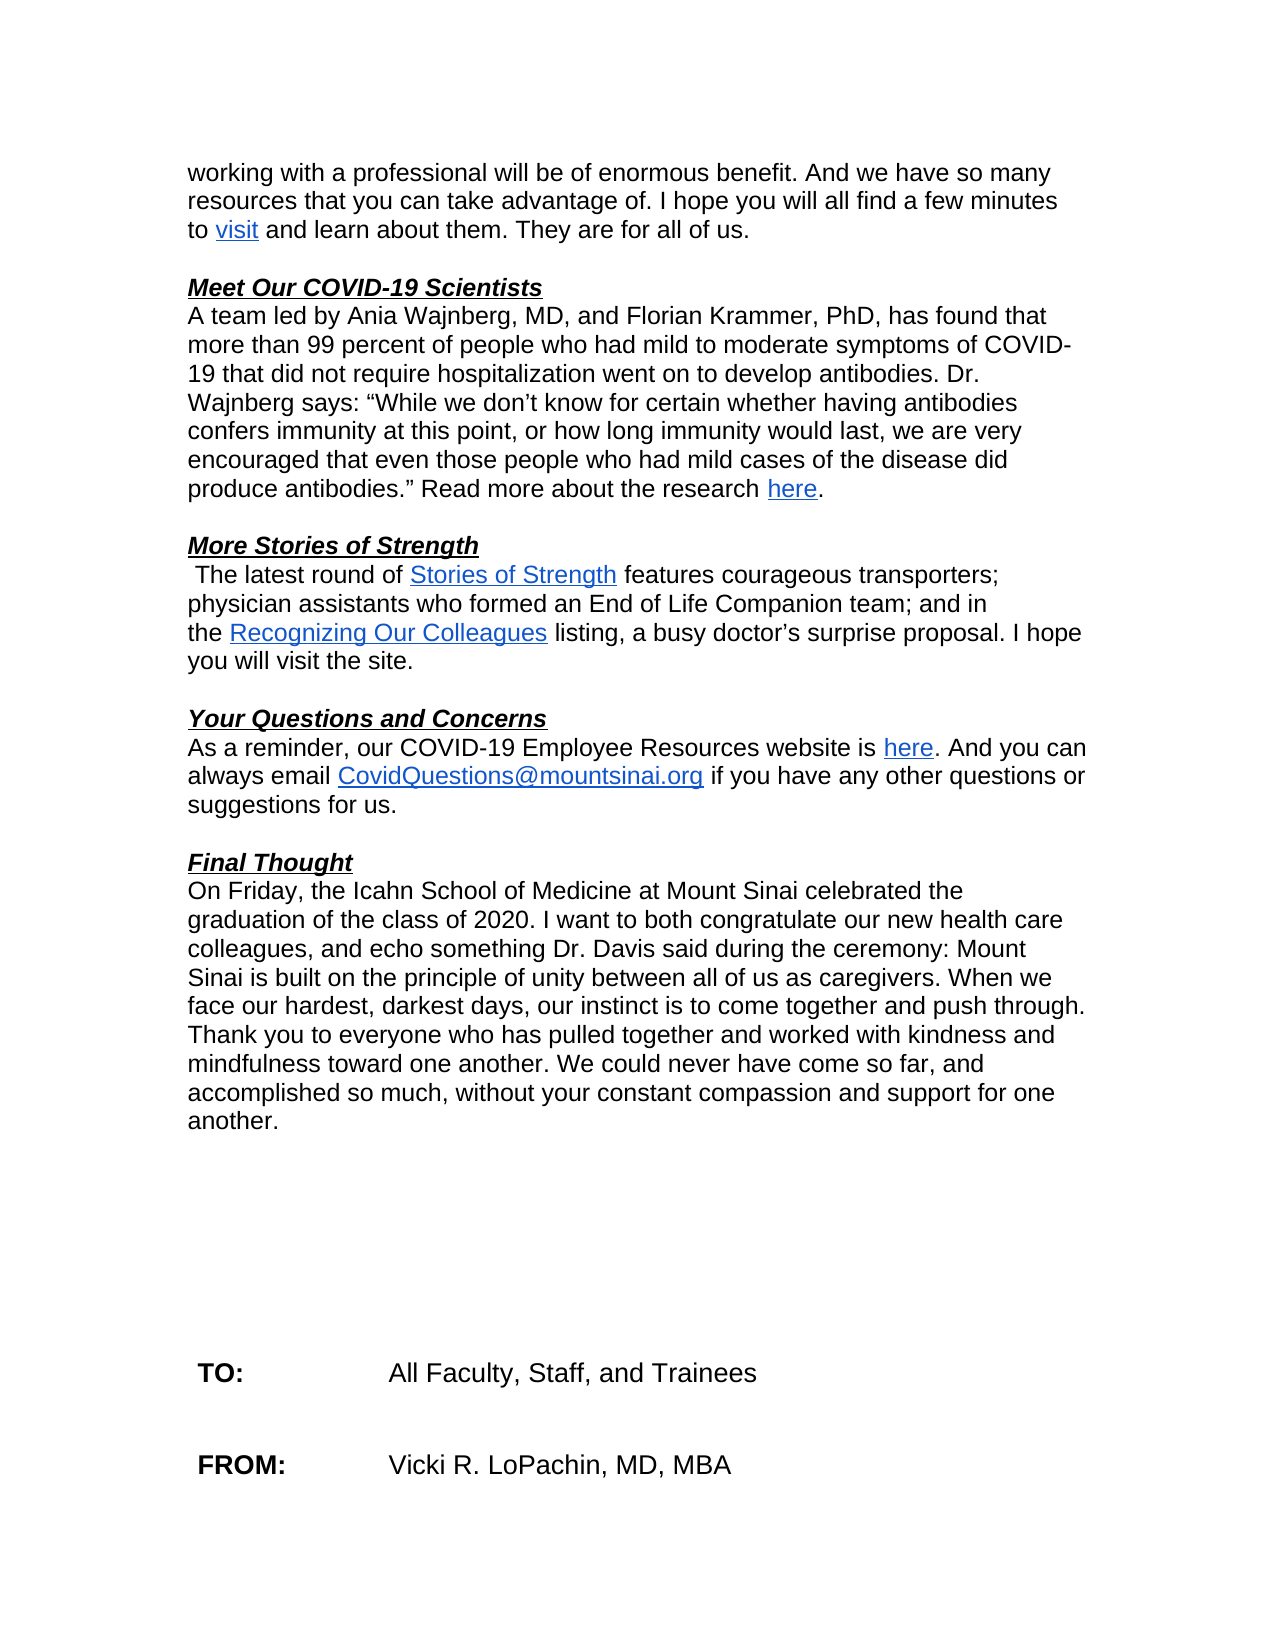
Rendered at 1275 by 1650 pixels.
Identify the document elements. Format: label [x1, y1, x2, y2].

table_cell [150, 150, 1125, 1497]
